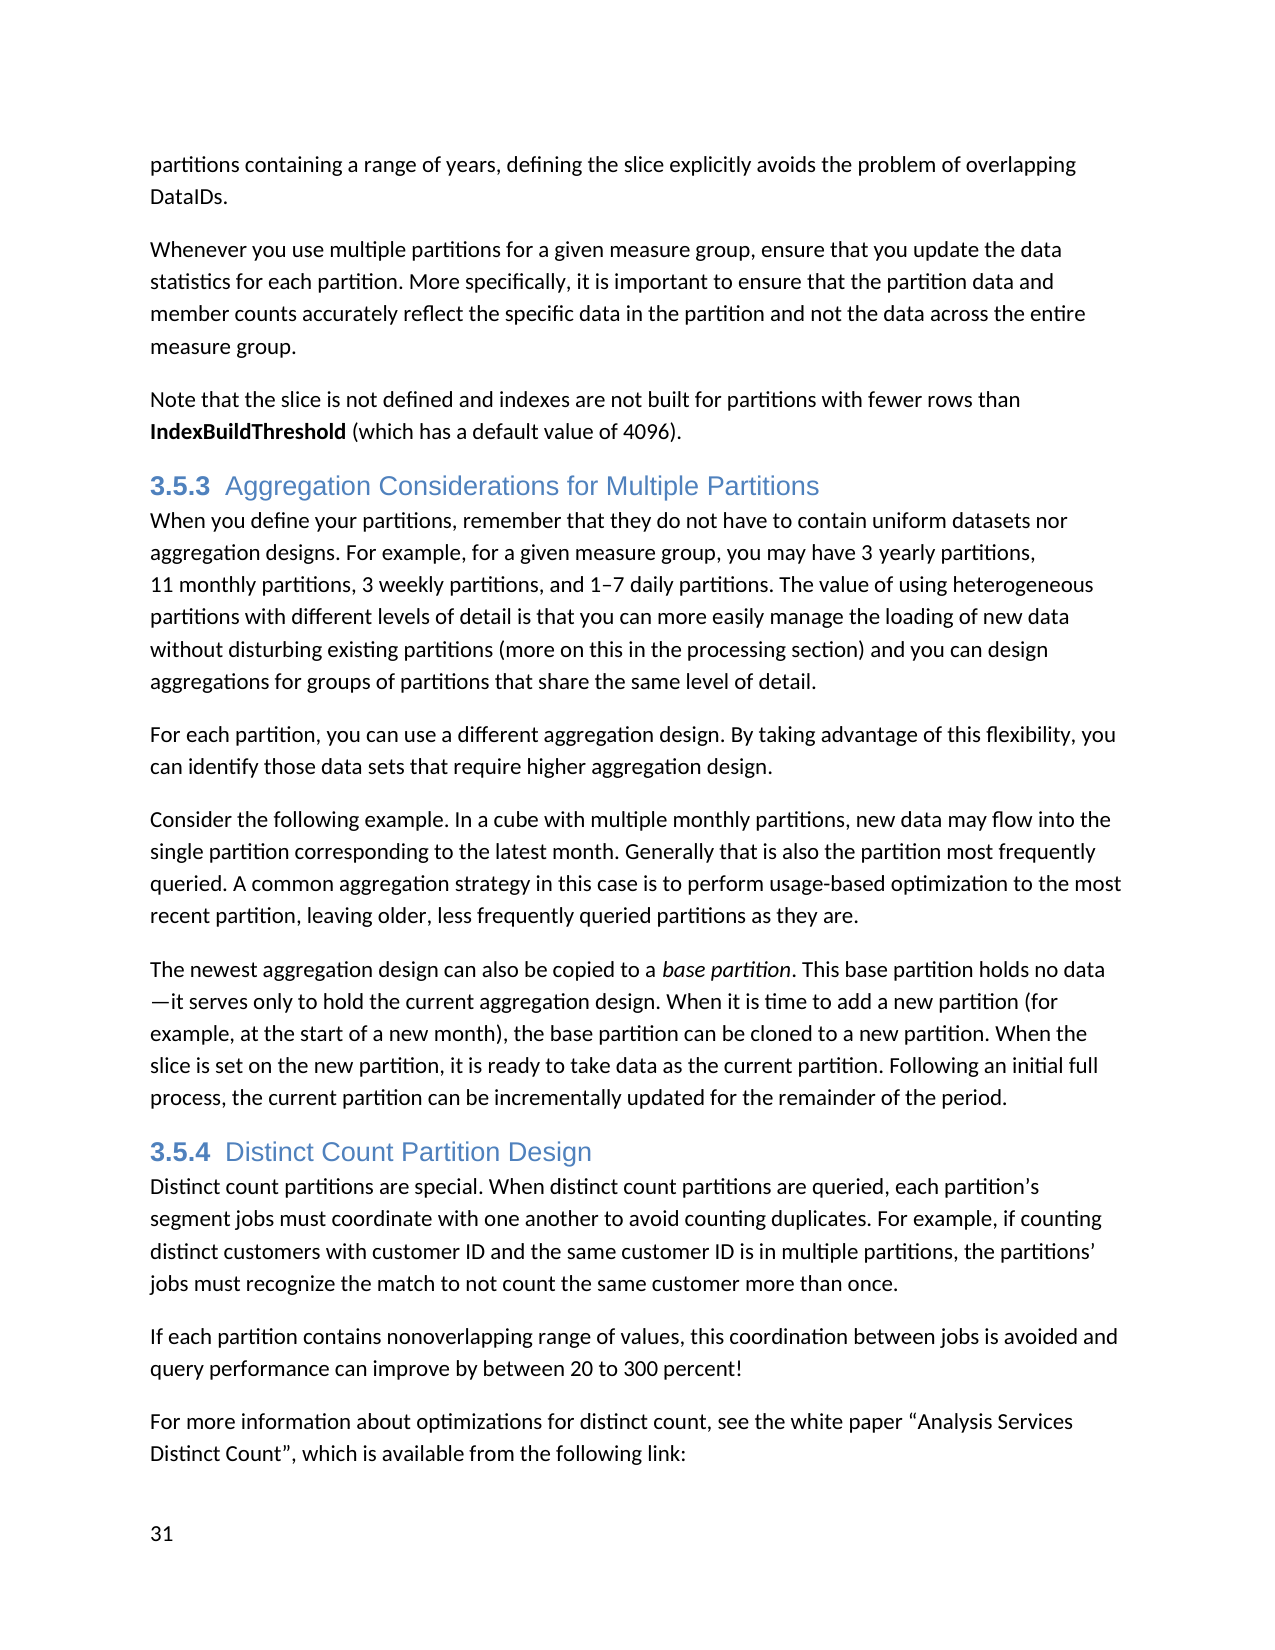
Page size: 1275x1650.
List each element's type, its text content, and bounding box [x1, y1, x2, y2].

text Consider the following example. In a cube with multiple monthly partitions, new data may flow into the single partition corresponding to the latest month. Generally that is also the partition most frequently queried. A common aggregation strategy in this case is to perform usage-based optimization to the most recent partition, leaving older, less frequently queried partitions as they are. [150, 805, 1125, 930]
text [150, 150, 1125, 210]
text If each partition contains nonoverlapping range of values, this coordination between jobs is avoided and query performance can improve by between 20 to 300 percent! [150, 1322, 1125, 1382]
text For each partition, you can use a different aggregation design. By taking advantage of this flexibility, you can identify those data sets that require higher aggregation design. [150, 720, 1125, 780]
text When you define your partitions, remember that they do not have to contain uniform datasets nor aggregation designs. For example, for a given measure group, you may have 3 yearly partitions, 11 monthly partitions, 3 weekly partitions, and 1–7 daily partitions. The value of using heterogeneous partitions with different levels of detail is that you can more easily manage the loading of new data without disturbing existing partitions (more on this in the processing section) and you can design aggregations for groups of partitions that share the same level of detail. [150, 506, 1125, 695]
text Distinct count partitions are special. When distinct count partitions are queried, each partition’s segment jobs must coordinate with one another to avoid counting duplicates. For example, if counting distinct customers with customer ID and the same customer ID is in multiple partitions, the partitions’ jobs must recognize the match to not count the same customer more than once. [150, 1172, 1125, 1297]
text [150, 1407, 1125, 1467]
subtitle Aggregation Considerations for Multiple Partitions [150, 470, 1125, 501]
text Whenever you use multiple partitions for a given measure group, ensure that you update the data statistics for each partition. More specifically, it is important to ensure that the partition data and member counts accurately reflect the specific data in the partition and not the data across the entire measure group. [150, 235, 1125, 360]
subtitle Distinct Count Partition Design [150, 1136, 1125, 1168]
text The newest aggregation design can also be copied to a base partition. This base partition holds no data—it serves only to hold the current aggregation design. When it is time to add a new partition (for example, at the start of a new month), the base partition can be cloned to a new partition. When the slice is set on the new partition, it is ready to take data as the current partition. Following an initial full process, the current partition can be incrementally updated for the remainder of the period. [150, 955, 1125, 1111]
text Note that the slice is not defined and indexes are not built for partitions with fewer rows than IndexBuildThreshold (which has a default value of 4096). [150, 385, 1125, 445]
